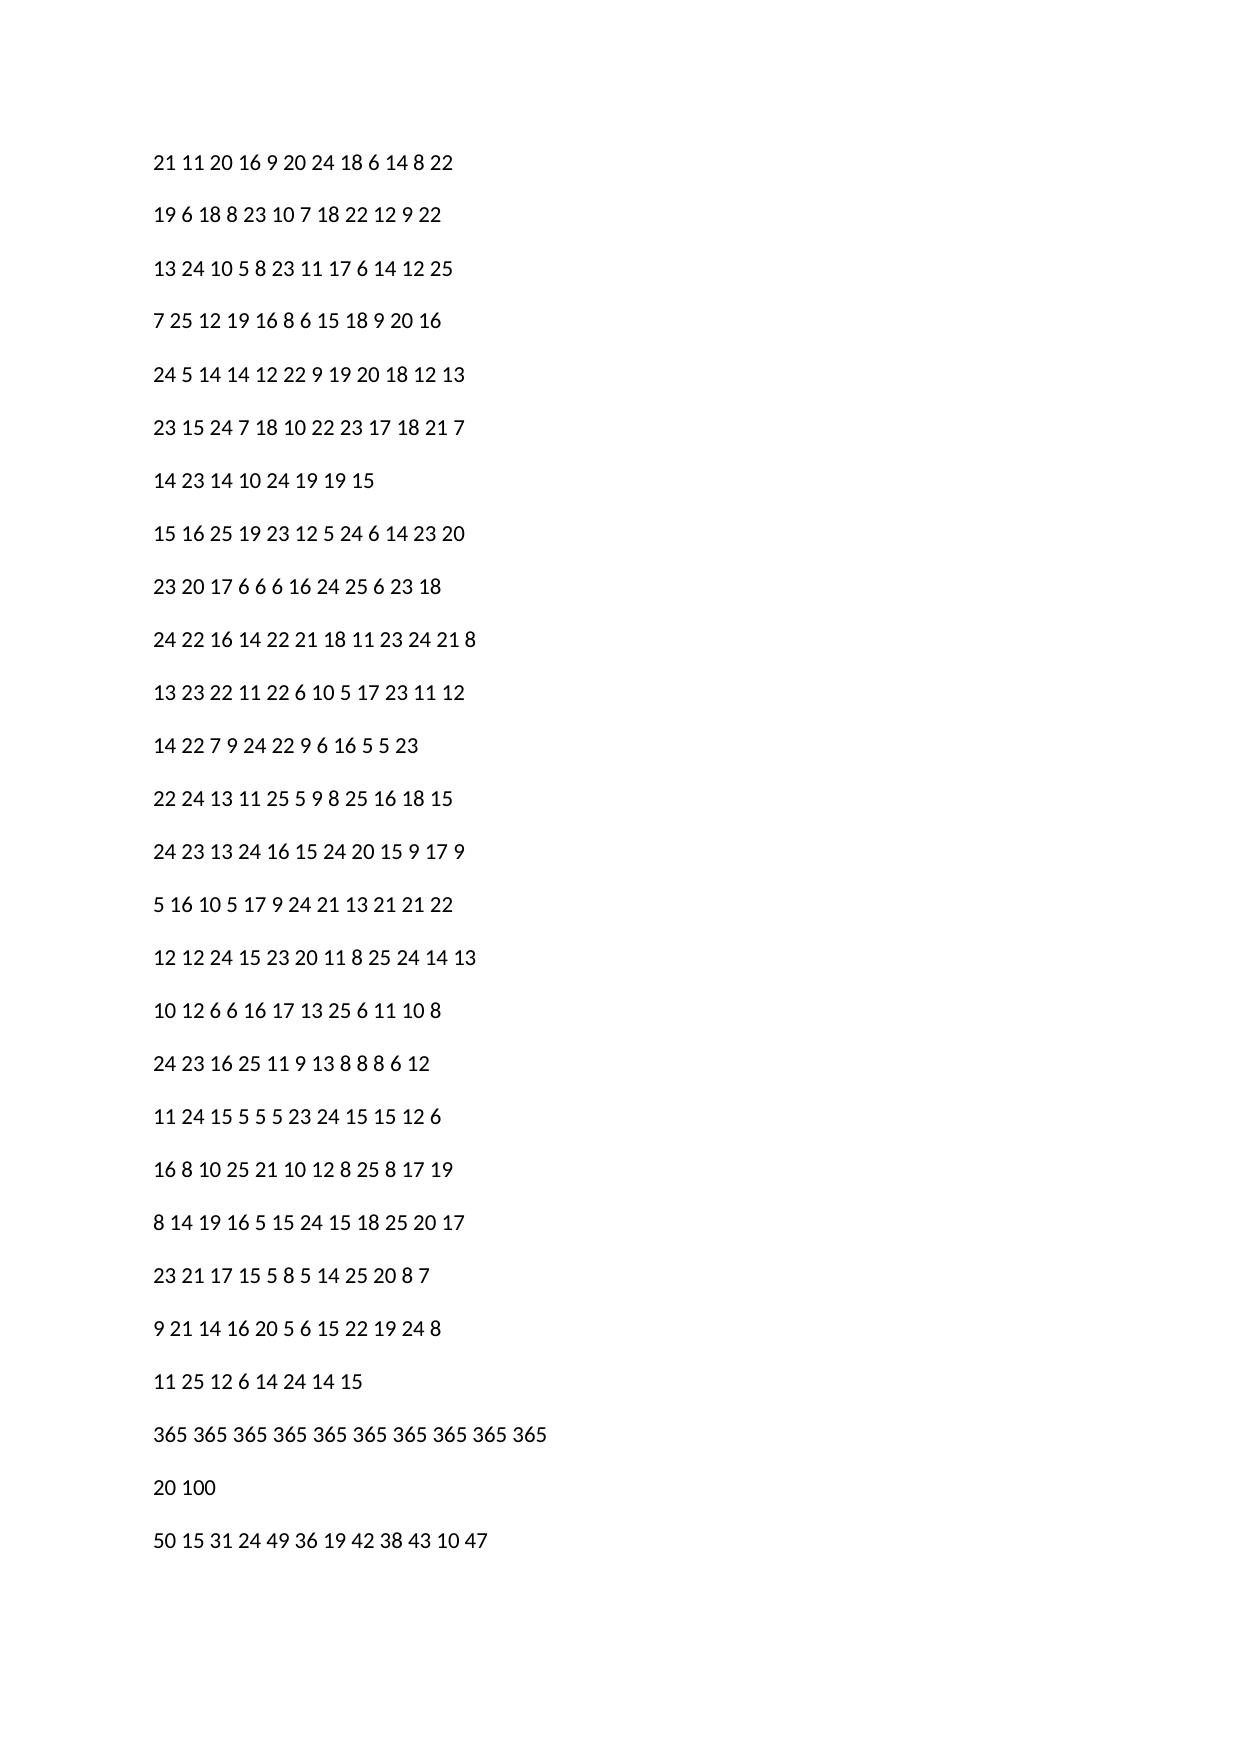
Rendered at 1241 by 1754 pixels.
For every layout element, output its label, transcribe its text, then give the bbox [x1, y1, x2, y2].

text 24 22 16 14 22 21 18 11 23 24 21 8 [148, 625, 1093, 653]
text 21 11 20 16 9 20 24 18 6 14 8 22 [148, 148, 1093, 176]
text 8 14 19 16 5 15 24 15 18 25 20 17 [148, 1208, 1093, 1236]
text 22 24 13 11 25 5 9 8 25 16 18 15 [148, 784, 1093, 812]
text 20 100 [148, 1473, 1093, 1501]
text 10 12 6 6 16 17 13 25 6 11 10 8 [148, 996, 1093, 1024]
text 24 23 13 24 16 15 24 20 15 9 17 9 [148, 837, 1093, 865]
text 13 23 22 11 22 6 10 5 17 23 11 12 [148, 678, 1093, 706]
text 5 16 10 5 17 9 24 21 13 21 21 22 [148, 890, 1093, 918]
text 14 23 14 10 24 19 19 15 [148, 466, 1093, 494]
text 12 12 24 15 23 20 11 8 25 24 14 13 [148, 943, 1093, 971]
text 365 365 365 365 365 365 365 365 365 365 [148, 1420, 1093, 1448]
text 24 5 14 14 12 22 9 19 20 18 12 13 [148, 360, 1093, 388]
text 23 15 24 7 18 10 22 23 17 18 21 7 [148, 413, 1093, 441]
text 16 8 10 25 21 10 12 8 25 8 17 19 [148, 1155, 1093, 1183]
text 14 22 7 9 24 22 9 6 16 5 5 23 [148, 731, 1093, 759]
text 11 24 15 5 5 5 23 24 15 15 12 6 [148, 1102, 1093, 1130]
text 7 25 12 19 16 8 6 15 18 9 20 16 [148, 307, 1093, 335]
text 50 15 31 24 49 36 19 42 38 43 10 47 [148, 1526, 1093, 1554]
text 11 25 12 6 14 24 14 15 [148, 1367, 1093, 1395]
text 23 21 17 15 5 8 5 14 25 20 8 7 [148, 1261, 1093, 1289]
text 19 6 18 8 23 10 7 18 22 12 9 22 [148, 201, 1093, 229]
text 15 16 25 19 23 12 5 24 6 14 23 20 [148, 519, 1093, 547]
text 24 23 16 25 11 9 13 8 8 8 6 12 [148, 1049, 1093, 1077]
text 9 21 14 16 20 5 6 15 22 19 24 8 [148, 1314, 1093, 1342]
text 13 24 10 5 8 23 11 17 6 14 12 25 [148, 254, 1093, 282]
text 23 20 17 6 6 6 16 24 25 6 23 18 [148, 572, 1093, 600]
